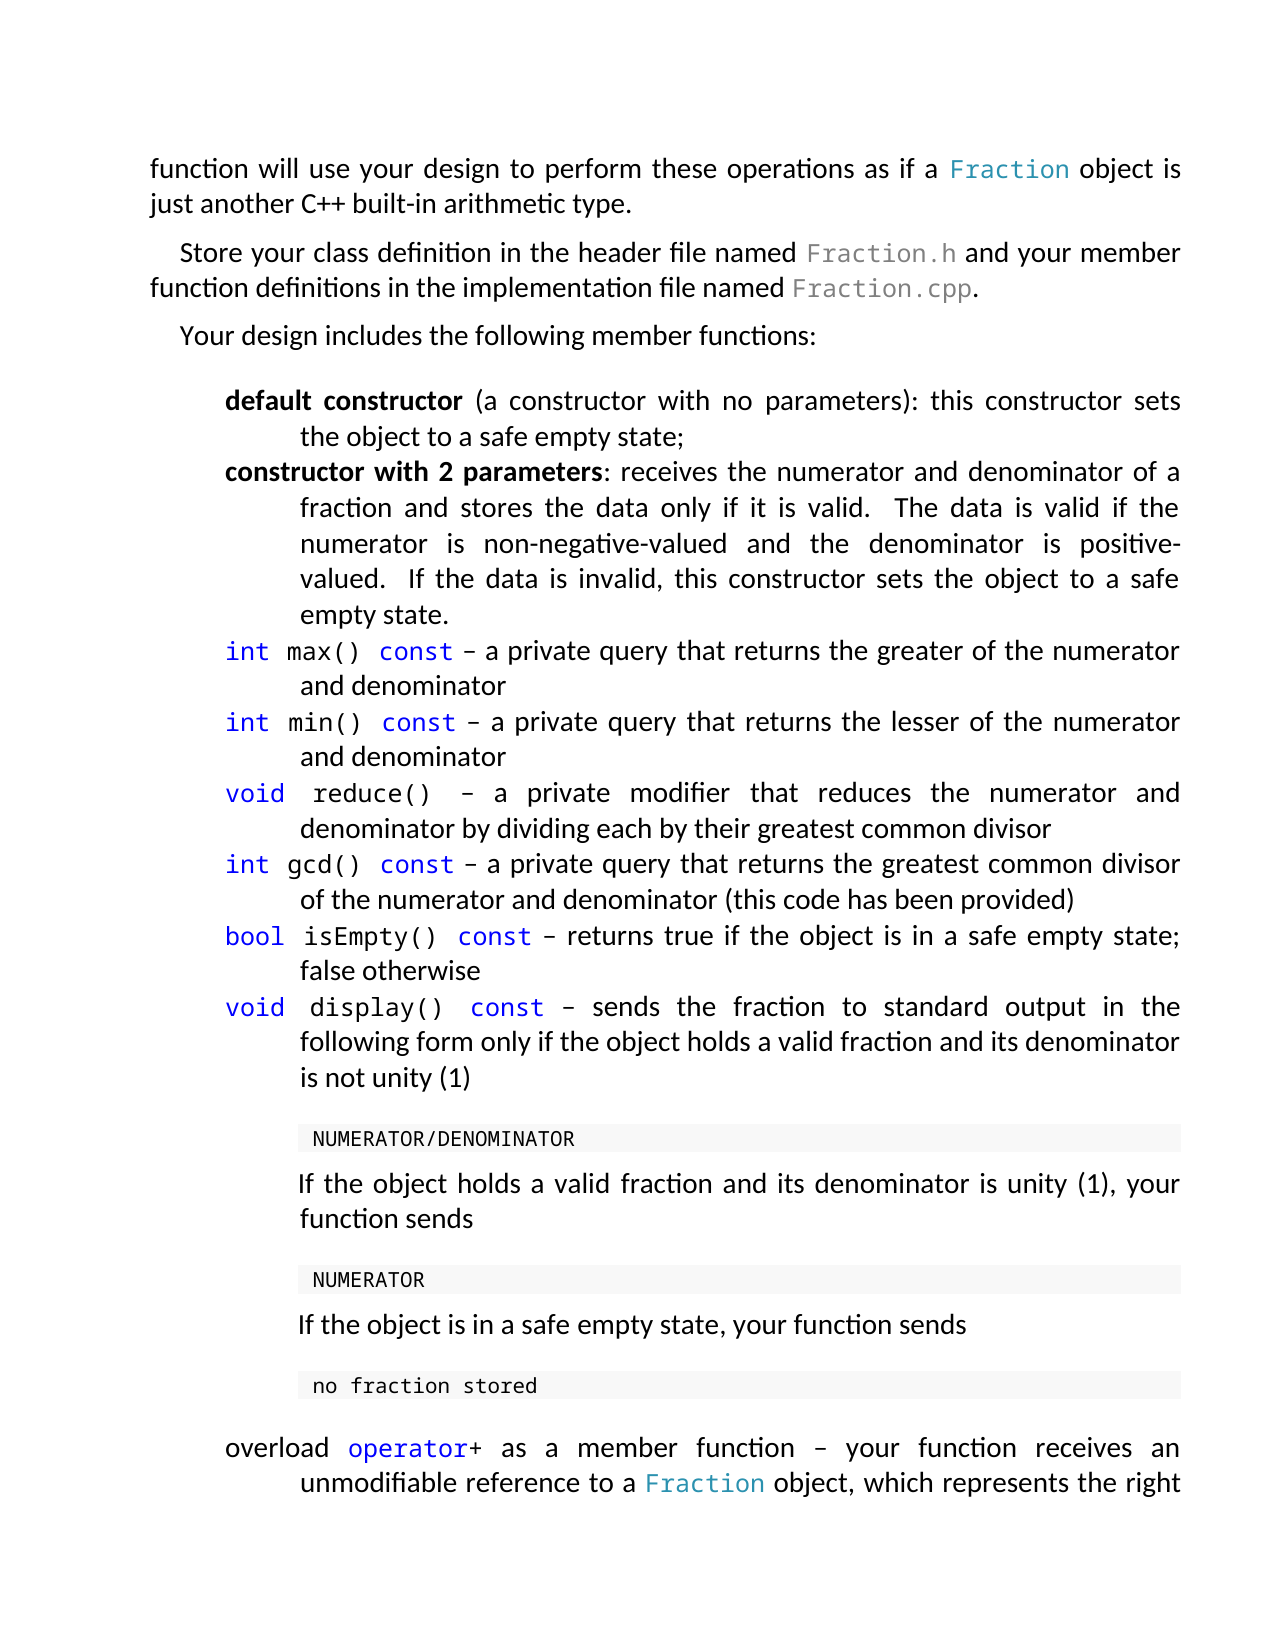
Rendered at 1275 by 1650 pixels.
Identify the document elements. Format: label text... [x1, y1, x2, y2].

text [150, 150, 1181, 221]
text Store your class definition in the header file named Fraction.h and your member function definitions in the implementation file named Fraction.cpp. [150, 234, 1181, 305]
text void display() const – sends the fraction to standard output in the following form only if the object holds a valid fraction and its denominator is not unity (1) [225, 988, 1181, 1095]
text constructor with 2 parameters: receives the numerator and denominator of a fraction and stores the data only if it is valid. The data is valid if the numerator is non-negative-valued and the denominator is positive-valued. If the data is invalid, this constructor sets the object to a safe empty state. [225, 453, 1181, 632]
text If the object holds a valid fraction and its denominator is unity (1), your function sends [298, 1165, 1181, 1236]
text bool isEmpty() const – returns true if the object is in a safe empty state; false otherwise [225, 917, 1181, 988]
text void reduce() – a private modifier that reduces the numerator and denominator by dividing each by their greatest common divisor [225, 774, 1181, 845]
text int gcd() const – a private query that returns the greatest common divisor of the numerator and denominator (this code has been provided) [225, 845, 1181, 917]
text NUMERATOR [298, 1265, 1181, 1294]
text If the object is in a safe empty state, your function sends [298, 1306, 1181, 1342]
text NUMERATOR/DENOMINATOR [298, 1124, 1181, 1152]
text default constructor (a constructor with no parameters): this constructor sets the object to a safe empty state; [225, 382, 1181, 453]
text no fraction stored [298, 1371, 1181, 1399]
text int max() const – a private query that returns the greater of the numerator and denominator [225, 632, 1181, 703]
text int min() const – a private query that returns the lesser of the numerator and denominator [225, 703, 1181, 774]
text Your design includes the following member functions: [150, 317, 1181, 353]
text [225, 1429, 1181, 1500]
